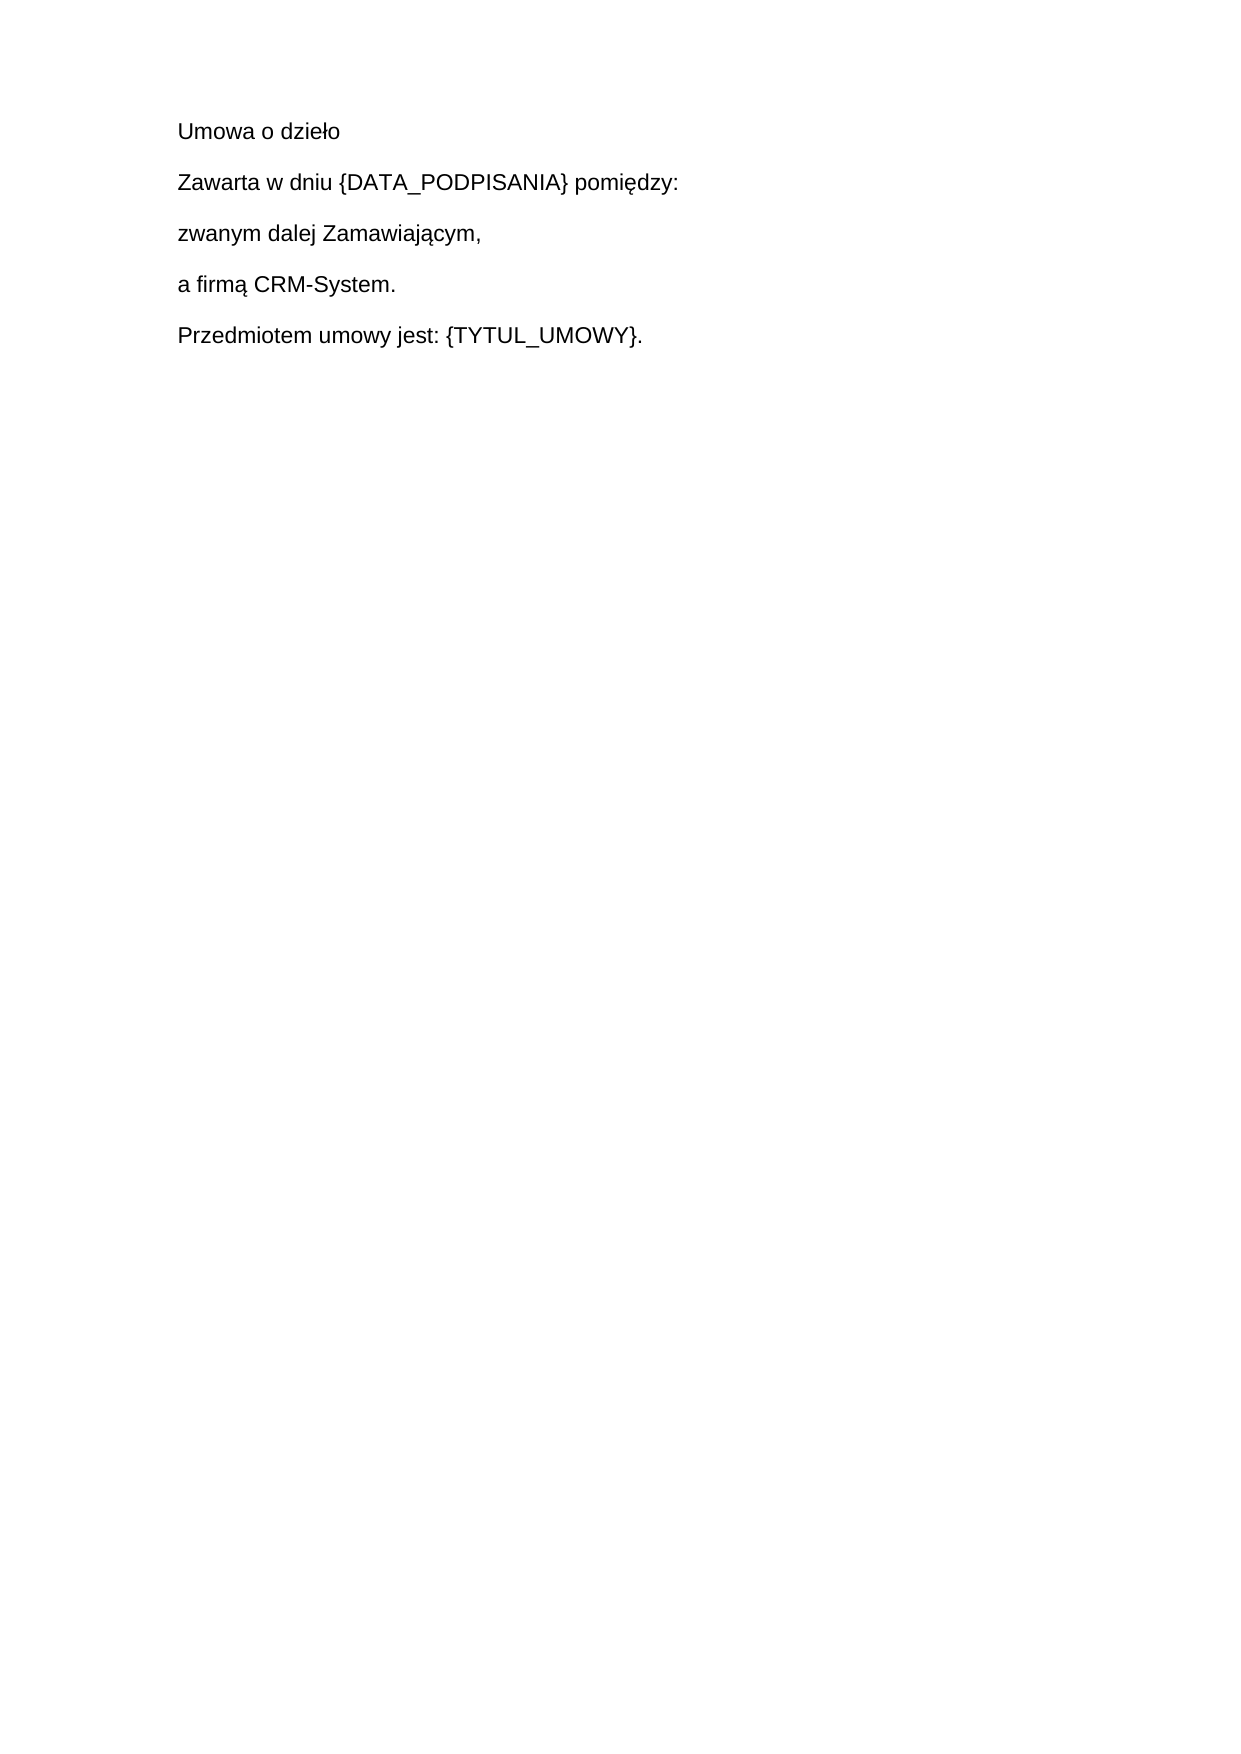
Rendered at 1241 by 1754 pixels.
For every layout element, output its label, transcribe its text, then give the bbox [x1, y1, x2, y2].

text Zawarta w dniu {DATA_PODPISANIA} pomiędzy: [177, 169, 1152, 196]
text zwanym dalej Zamawiającym, [177, 220, 1152, 247]
text Umowa o dzieło [177, 118, 1152, 144]
text a firmą CRM-System. [177, 271, 1152, 298]
text Przedmiotem umowy jest: {TYTUL_UMOWY}. [177, 322, 1152, 349]
